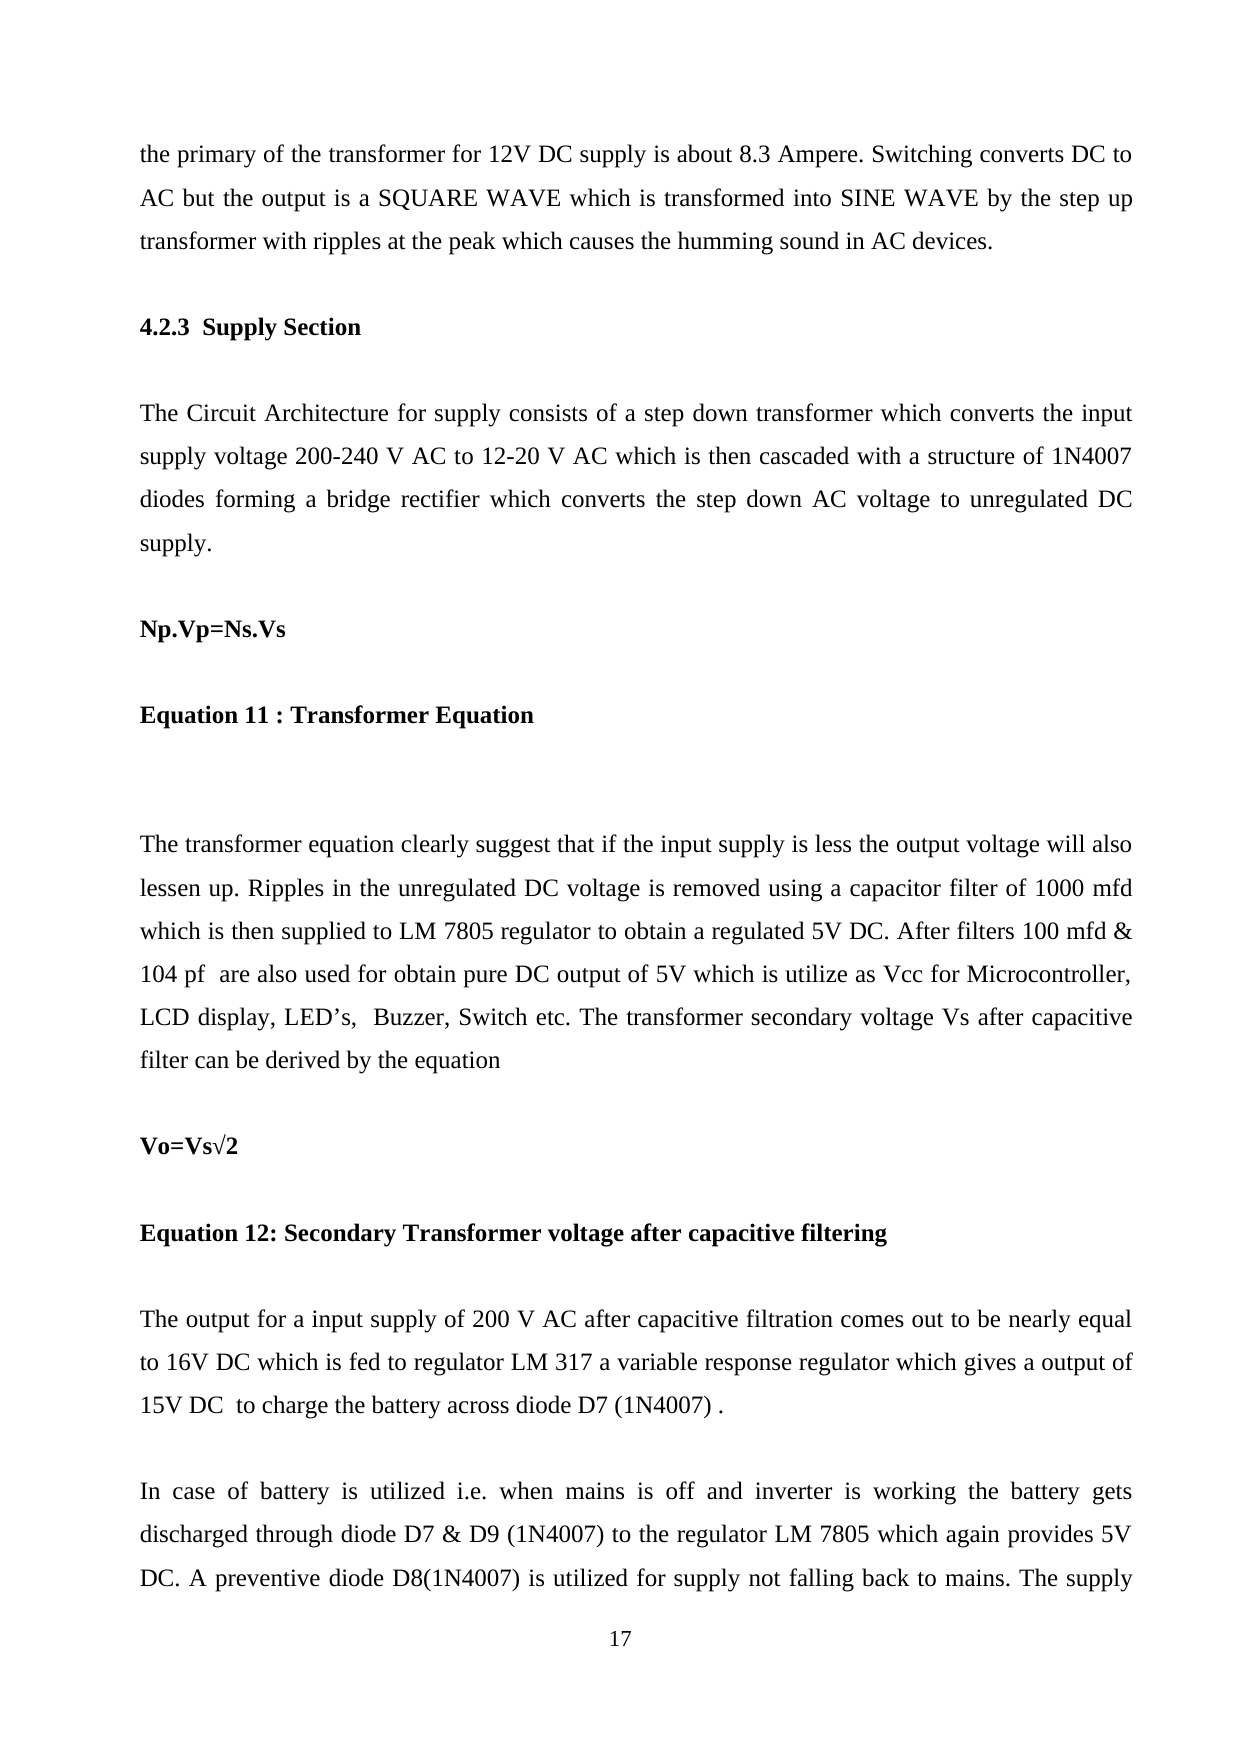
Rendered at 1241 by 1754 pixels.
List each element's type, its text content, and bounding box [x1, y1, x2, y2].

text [139, 1476, 1134, 1591]
text The Circuit Architecture for supply consists of a step down transformer which converts the input supply voltage 200-240 V AC to 12-20 V AC which is then cascaded with a structure of 1N4007 diodes forming a bridge rectifier which converts the step down AC voltage to unregulated DC supply. [139, 398, 1134, 556]
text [139, 139, 1134, 254]
text Equation 12: Secondary Transformer voltage after capacitive filtering [139, 1218, 1134, 1246]
text Equation 11 : Transformer Equation [139, 700, 1134, 729]
text 4.2.3 Supply Section [139, 312, 1134, 341]
text The output for a input supply of 200 V AC after capacitive filtration comes out to be nearly equal to 16V DC which is fed to regulator LM 317 a variable response regulator which gives a output of 15V DC to charge the battery across diode D7 (1N4007) . [139, 1304, 1134, 1419]
text Vo=Vs√2 [139, 1131, 1134, 1160]
text Np.Vp=Ns.Vs [139, 614, 1134, 643]
text The transformer equation clearly suggest that if the input supply is less the output voltage will also lessen up. Ripples in the unregulated DC voltage is removed using a capacitor filter of 1000 mfd which is then supplied to LM 7805 regulator to obtain a regulated 5V DC. After filters 100 mfd & 104 pf are also used for obtain pure DC output of 5V which is utilize as Vcc for Microcontroller, LCD display, LED’s, Buzzer, Switch etc. The transformer secondary voltage Vs after capacitive filter can be derived by the equation [139, 829, 1134, 1074]
